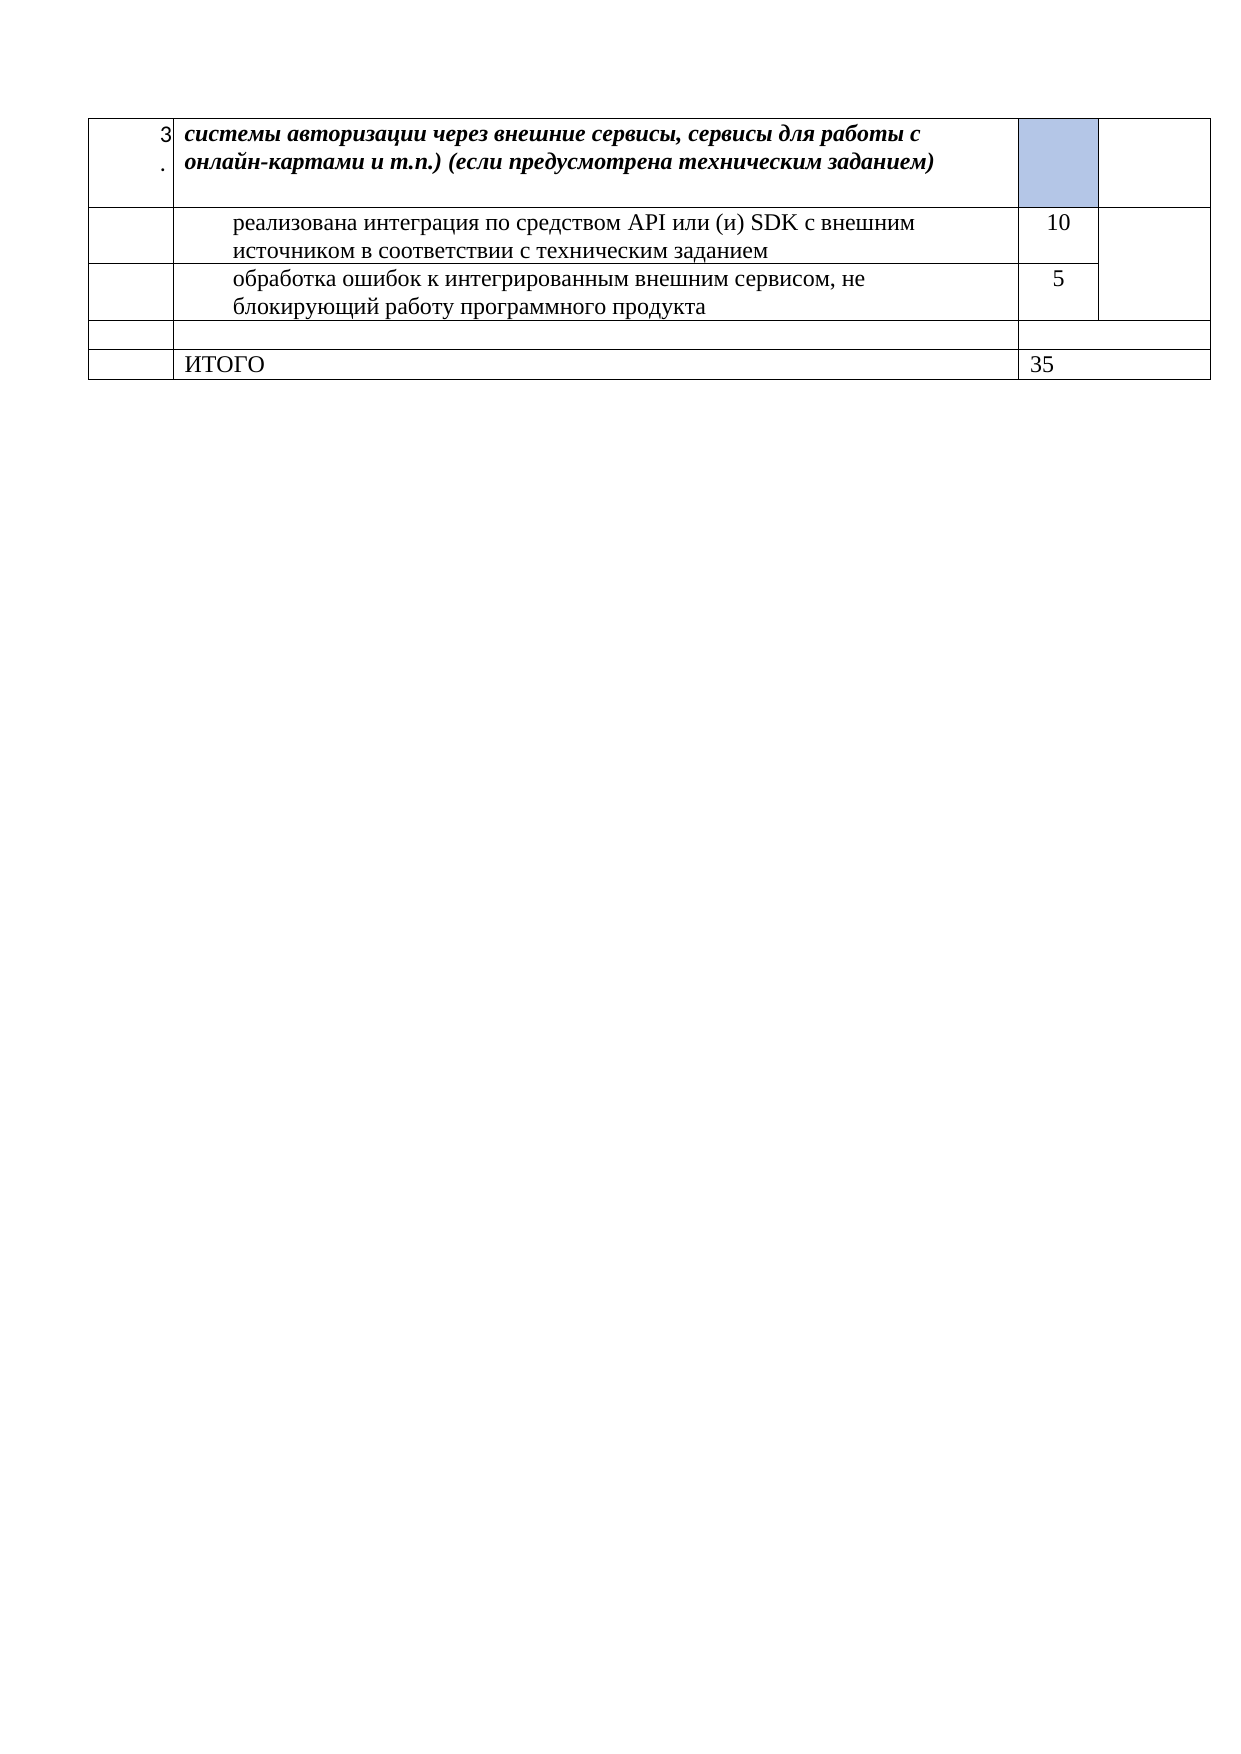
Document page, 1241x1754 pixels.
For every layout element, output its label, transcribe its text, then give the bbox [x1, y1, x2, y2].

table_cell [1019, 321, 1210, 349]
table_cell ИТОГО [174, 350, 1018, 379]
table_cell [89, 208, 173, 263]
table_cell реализована интеграция по средством API или (и) SDK с внешним источником в соответствии с техническим заданием [174, 208, 1018, 263]
table_cell [89, 350, 173, 379]
table_cell 3 3. [89, 119, 173, 207]
table_cell [1099, 208, 1210, 319]
table_cell 35 [1019, 350, 1210, 379]
table_cell 10 [1019, 208, 1098, 263]
table_cell обработка ошибок к интегрированным внешним сервисом, не блокирующий работу программного продукта [174, 264, 1018, 319]
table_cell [174, 119, 1018, 207]
table_cell [89, 264, 173, 319]
table_cell [89, 321, 173, 349]
table_cell [174, 321, 1018, 349]
table_cell 5 [1019, 264, 1098, 319]
table_cell 15 [1019, 119, 1098, 207]
